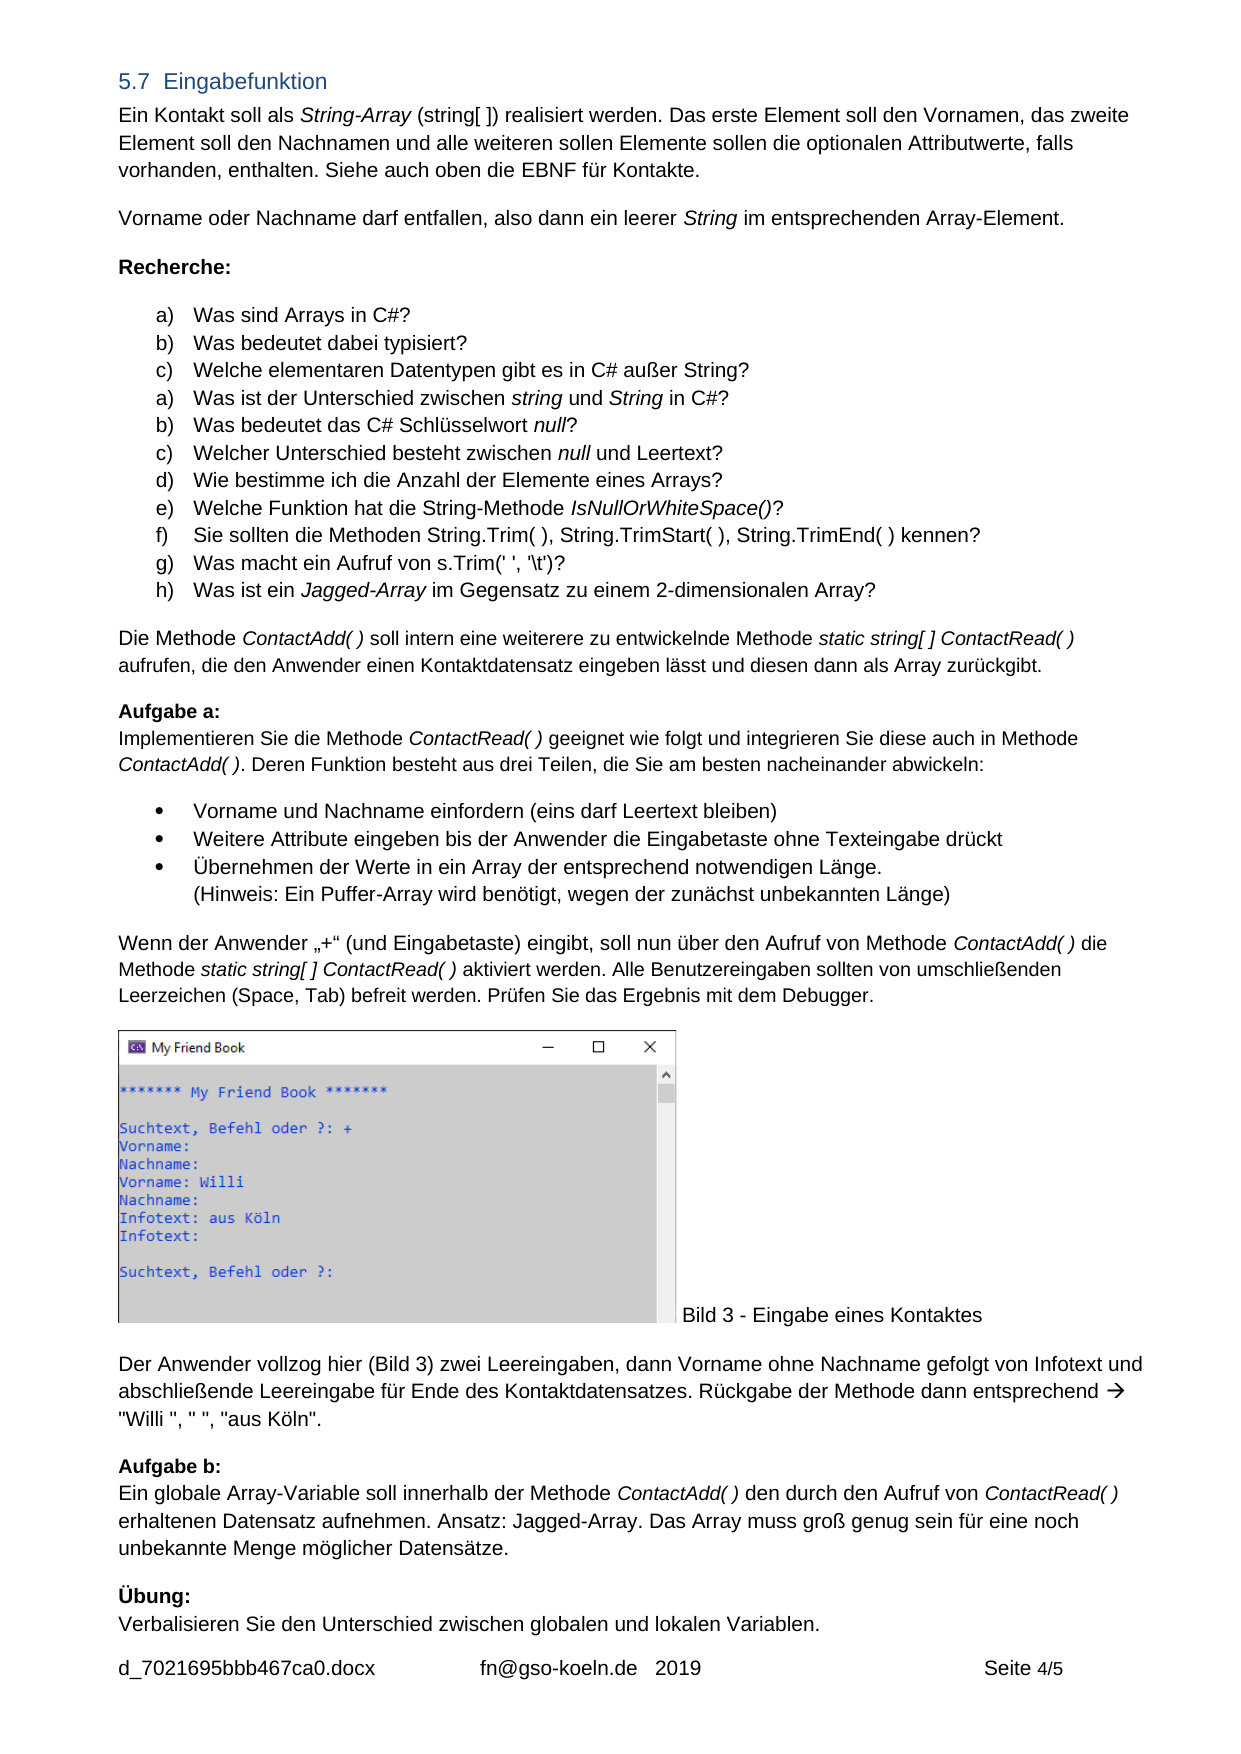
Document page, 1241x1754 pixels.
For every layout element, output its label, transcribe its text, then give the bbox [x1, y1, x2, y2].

text Wenn der Anwender „+“ (und Eingabetaste) eingibt, soll nun über den Aufruf von Methode ContactAdd( ) die Methode static string[ ] ContactRead( ) aktiviert werden. Alle Benutzereingaben sollten von umschließenden Leerzeichen (Space, Tab) befreit werden. Prüfen Sie das Ergebnis mit dem Debugger. [118, 931, 1152, 1007]
list Wie bestimme ich die Anzahl der Elemente eines Arrays? [156, 468, 1152, 492]
text Die Methode ContactAdd( ) soll intern eine weiterere zu entwickelnde Methode static string[ ] ContactRead( ) aufrufen, die den Anwender einen Kontaktdatensatz eingeben lässt und diesen dann als Array zurückgibt. [118, 626, 1152, 676]
list Sie sollten die Methoden String.Trim( ), String.TrimStart( ), String.TrimEnd( ) kennen? [156, 523, 1152, 547]
list Was ist ein Jagged-Array im Gegensatz zu einem 2-dimensionalen Array? [156, 578, 1152, 602]
list Was bedeutet dabei typisiert? [156, 330, 1152, 354]
list Was ist der Unterschied zwischen string und String in C#? [156, 385, 1152, 409]
subtitle Eingabefunktion [118, 68, 1152, 94]
list Was sind Arrays in C#? [156, 303, 1152, 327]
list Übernehmen der Werte in ein Array der entsprechend notwendigen Länge. (Hinweis: Ein Puffer-Array wird benötigt, wegen der zunächst unbekannten Länge) [156, 854, 1152, 906]
text Der Anwender vollzog hier (Bild 3) zwei Leereingaben, dann Vorname ohne Nachname gefolgt von Infotext und abschließende Leereingabe für Ende des Kontaktdatensatzes. Rückgabe der Methode dann entsprechend "Willi ", " ", "aus Köln". [118, 1351, 1152, 1430]
picture [118, 1030, 677, 1323]
list Weitere Attribute eingeben bis der Anwender die Eingabetaste ohne Texteingabe drückt [156, 827, 1152, 851]
text Ein Kontakt soll als String-Array (string[ ]) realisiert werden. Das erste Element soll den Vornamen, das zweite Element soll den Nachnamen und alle weiteren sollen Elemente sollen die optionalen Attributwerte, falls vorhanden, enthalten. Siehe auch oben die EBNF für Kontakte. [118, 103, 1152, 182]
list Welche elementaren Datentypen gibt es in C# außer String? [156, 358, 1152, 382]
list Was bedeutet das C# Schlüsselwort null? [156, 413, 1152, 437]
list Welcher Unterschied besteht zwischen null und Leertext? [156, 440, 1152, 464]
list Vorname und Nachname einfordern (eins darf Leertext bleiben) [156, 799, 1152, 823]
text Vorname oder Nachname darf entfallen, also dann ein leerer String im entsprechenden Array-Element. [118, 206, 1152, 230]
text Aufgabe b: Ein globale Array-Variable soll innerhalb der Methode ContactAdd( ) den durch den Aufruf von ContactRead( ) erhaltenen Datensatz aufnehmen. Ansatz: Jagged-Array. Das Array muss groß genug sein für eine noch unbekannte Menge möglicher Datensätze. [118, 1455, 1152, 1560]
text Aufgabe a: Implementieren Sie die Methode ContactRead( ) geeignet wie folgt und integrieren Sie diese auch in Methode ContactAdd( ). Deren Funktion besteht aus drei Teilen, die Sie am besten nacheinander abwickeln: [118, 700, 1152, 775]
list Welche Funktion hat die String-Methode IsNullOrWhiteSpace()? [156, 495, 1152, 519]
text Übung: Verbalisieren Sie den Unterschied zwischen globalen und lokalen Variablen. [118, 1584, 1152, 1636]
list Was macht ein Aufruf von s.Trim(' ', '\t')? [156, 550, 1152, 574]
text Recherche: [118, 254, 1152, 278]
